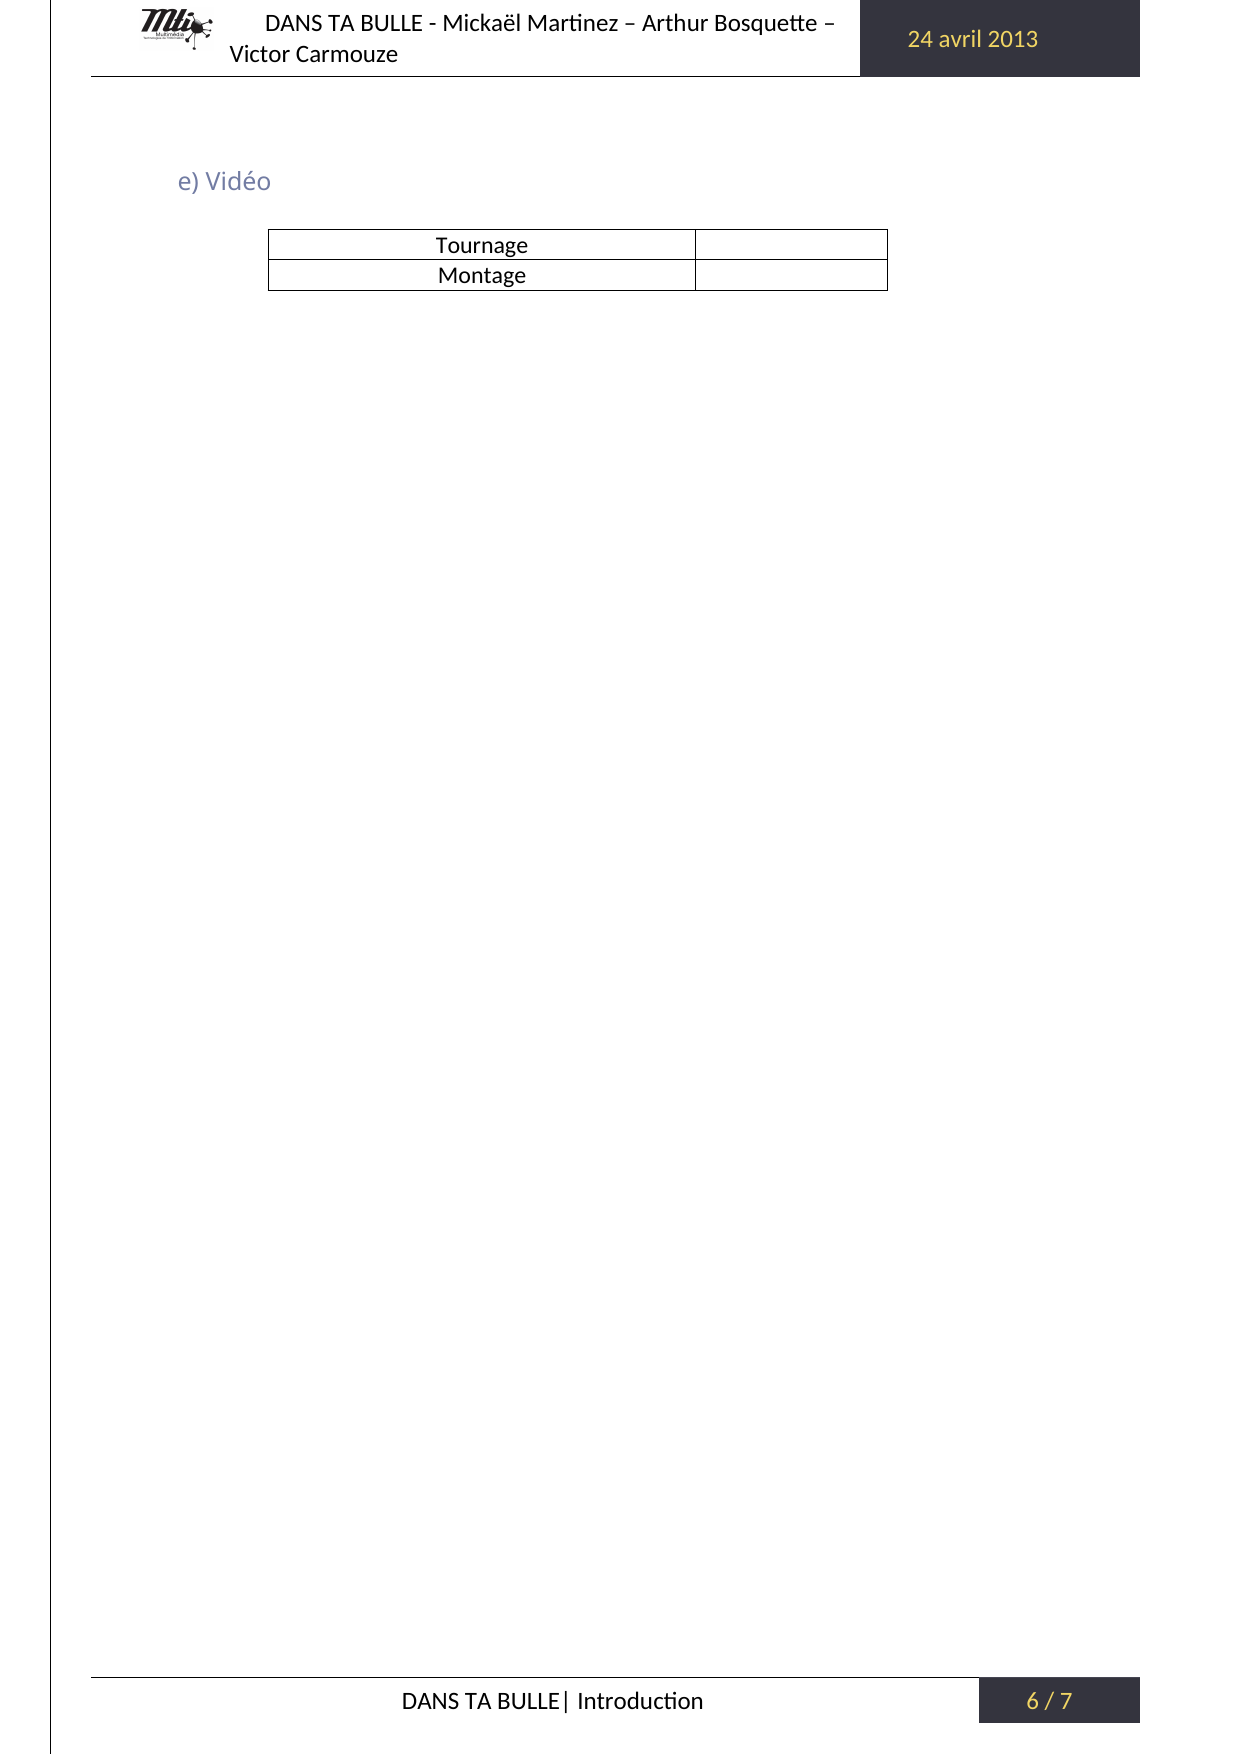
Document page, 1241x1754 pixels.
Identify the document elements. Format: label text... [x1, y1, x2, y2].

table_cell [696, 260, 887, 289]
subtitle e) Vidéo [103, 163, 1152, 197]
table_header [696, 230, 887, 259]
picture [138, 7, 214, 51]
table_cell Montage [269, 260, 695, 289]
table_header Tournage [269, 230, 695, 259]
